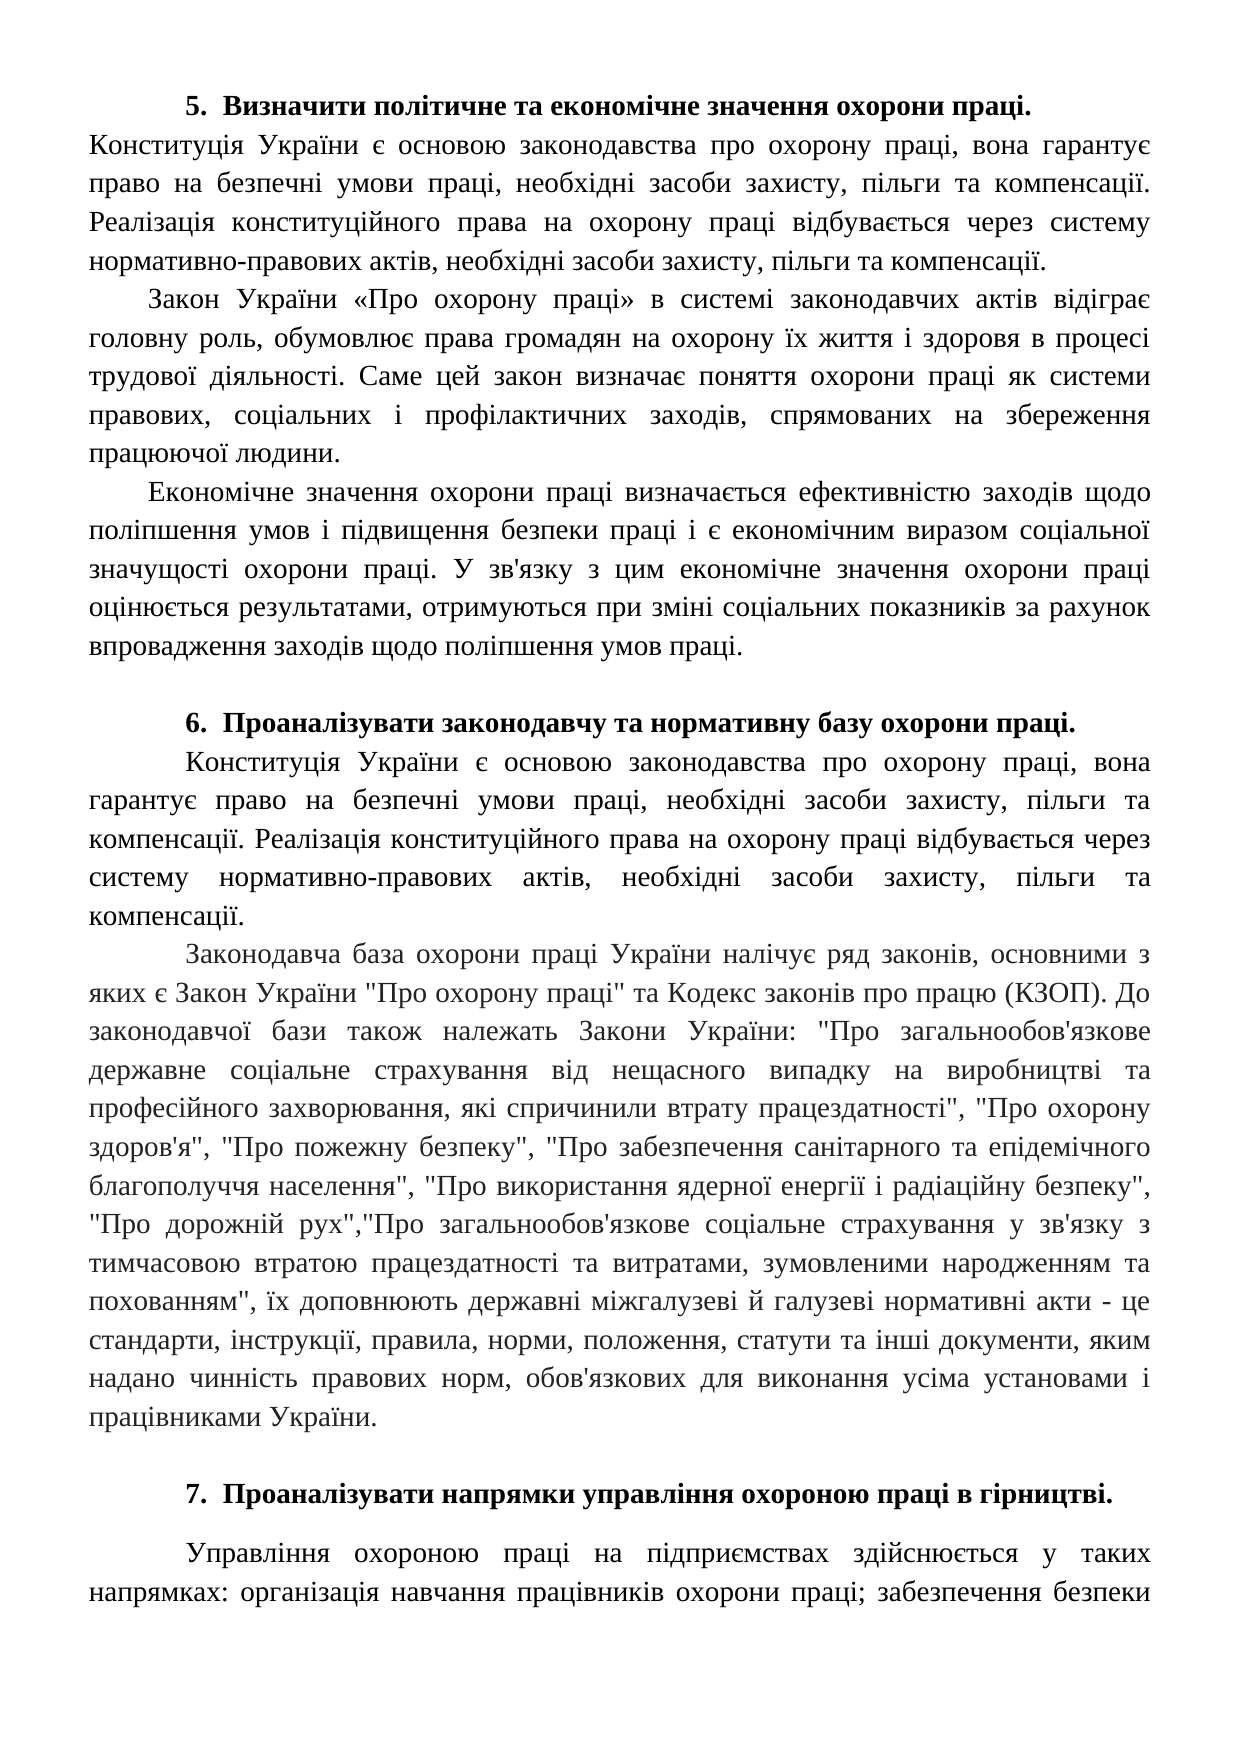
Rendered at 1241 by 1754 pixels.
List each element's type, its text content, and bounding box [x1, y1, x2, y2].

list Конституція України є основою законодавства про охорону праці, вона гарантує право на безпечні умови праці, необхідні засоби захисту, пільги та компенсації. Реалізація конституційного права на охорону праці відбувається через систему нормативно-правових актів, необхідні засоби захисту, пільги та компенсації. [88, 127, 1152, 276]
list Законодавча база охорони праці України налічує ряд законів, основними з яких є Закон України "Про охорону праці" та Кодекс законів про працю (КЗОП). До законодавчої бази також належать Закони України: "Про загальнообов'язкове державне соціальне страхування від нещасного випадку на виробництві та професійного захворювання, які спричинили втрату працездатності", "Про охорону здоров'я", "Про пожежну безпеку", "Про забезпечення санітарного та епідемічного благополуччя населення", "Про використання ядерної енергії і радіаційну безпеку", "Про дорожній рух","Про загальнообов'язкове соціальне страхування у зв'язку з тимчасовою втратою працездатності та витратами, зумовленими народженням та похованням", їх доповнюють державні міжгалузеві й галузеві нормативні акти - це стандарти, інструкції, правила, норми, положення, статути та інші документи, яким надано чинність правових норм, обов'язкових для виконання усіма установами і працівниками України. [88, 936, 1152, 1001]
list Закон України «Про охорону праці» в системі законодавчих актів відіграє головну роль, обумовлює права громадян на охорону їх життя і здоровя в процесі трудової діяльності. Саме цей закон визначає поняття охорони праці як системи правових, соціальних і профілактичних заходів, спрямованих на збереження працюючої людини. [88, 281, 1152, 469]
list Конституція України є основою законодавства про охорону праці, вона гарантує право на безпечні умови праці, необхідні засоби захисту, пільги та компенсації. Реалізація конституційного права на охорону праці відбувається через систему нормативно-правових актів, необхідні засоби захисту, пільги та компенсації. [88, 744, 1152, 931]
list Законодавча база охорони праці України налічує ряд законів, основними з яких є Закон України "Про охорону праці" та Кодекс законів про працю (КЗОП). До законодавчої бази також належать Закони України: "Про загальнообов'язкове державне соціальне страхування від нещасного випадку на виробництві та професійного захворювання, які спричинили втрату працездатності", "Про охорону здоров'я", "Про пожежну безпеку", "Про забезпечення санітарного та епідемічного благополуччя населення", "Про використання ядерної енергії і радіаційну безпеку", "Про дорожній рух","Про загальнообов'язкове соціальне страхування у зв'язку з тимчасовою втратою працездатності та витратами, зумовленими народженням та похованням", їх доповнюють державні міжгалузеві й галузеві нормативні акти - це стандарти, інструкції, правила, норми, положення, статути та інші документи, яким надано чинність правових норм, обов'язкових для виконання усіма установами і працівниками України. [88, 1262, 1152, 1432]
list Законодавча база охорони праці України налічує ряд законів, основними з яких є Закон України "Про охорону праці" та Кодекс законів про працю (КЗОП). До законодавчої бази також належать Закони України: "Про загальнообов'язкове державне соціальне страхування від нещасного випадку на виробництві та професійного захворювання, які спричинили втрату працездатності", "Про охорону здоров'я", "Про пожежну безпеку", "Про забезпечення санітарного та епідемічного благополуччя населення", "Про використання ядерної енергії і радіаційну безпеку", "Про дорожній рух","Про загальнообов'язкове соціальне страхування у зв'язку з тимчасовою втратою працездатності та витратами, зумовленими народженням та похованням", їх доповнюють державні міжгалузеві й галузеві нормативні акти - це стандарти, інструкції, правила, норми, положення, статути та інші документи, яким надано чинність правових норм, обов'язкових для виконання усіма установами і працівниками України. [88, 1085, 1152, 1259]
list Визначити політичне та економічне значення охорони праці. [185, 88, 1152, 122]
list Законодавча база охорони праці України налічує ряд законів, основними з яких є Закон України "Про охорону праці" та Кодекс законів про працю (КЗОП). До законодавчої бази також належать Закони України: "Про загальнообов'язкове державне соціальне страхування від нещасного випадку на виробництві та професійного захворювання, які спричинили втрату працездатності", "Про охорону здоров'я", "Про пожежну безпеку", "Про забезпечення санітарного та епідемічного благополуччя населення", "Про використання ядерної енергії і радіаційну безпеку", "Про дорожній рух","Про загальнообов'язкове соціальне страхування у зв'язку з тимчасовою втратою працездатності та витратами, зумовленими народженням та похованням", їх доповнюють державні міжгалузеві й галузеві нормативні акти - це стандарти, інструкції, правила, норми, положення, статути та інші документи, яким надано чинність правових норм, обов'язкових для виконання усіма установами і працівниками України. [88, 1002, 1152, 1078]
list Проаналізувати напрямки управління охороною праці в гірництві. [185, 1476, 1152, 1509]
list Економічне значення охорони праці визначається ефективністю заходів щодо поліпшення умов і підвищення безпеки праці і є економічним виразом соціальної значущості охорони праці. У зв'язку з цим економічне значення охорони праці оцінюється результатами, отримуються при зміні соціальних показників за рахунок впровадження заходів щодо поліпшення умов праці. [88, 474, 1152, 662]
list Проаналізувати законодавчу та нормативну базу охорони праці. [185, 705, 1152, 739]
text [88, 1535, 1152, 1607]
